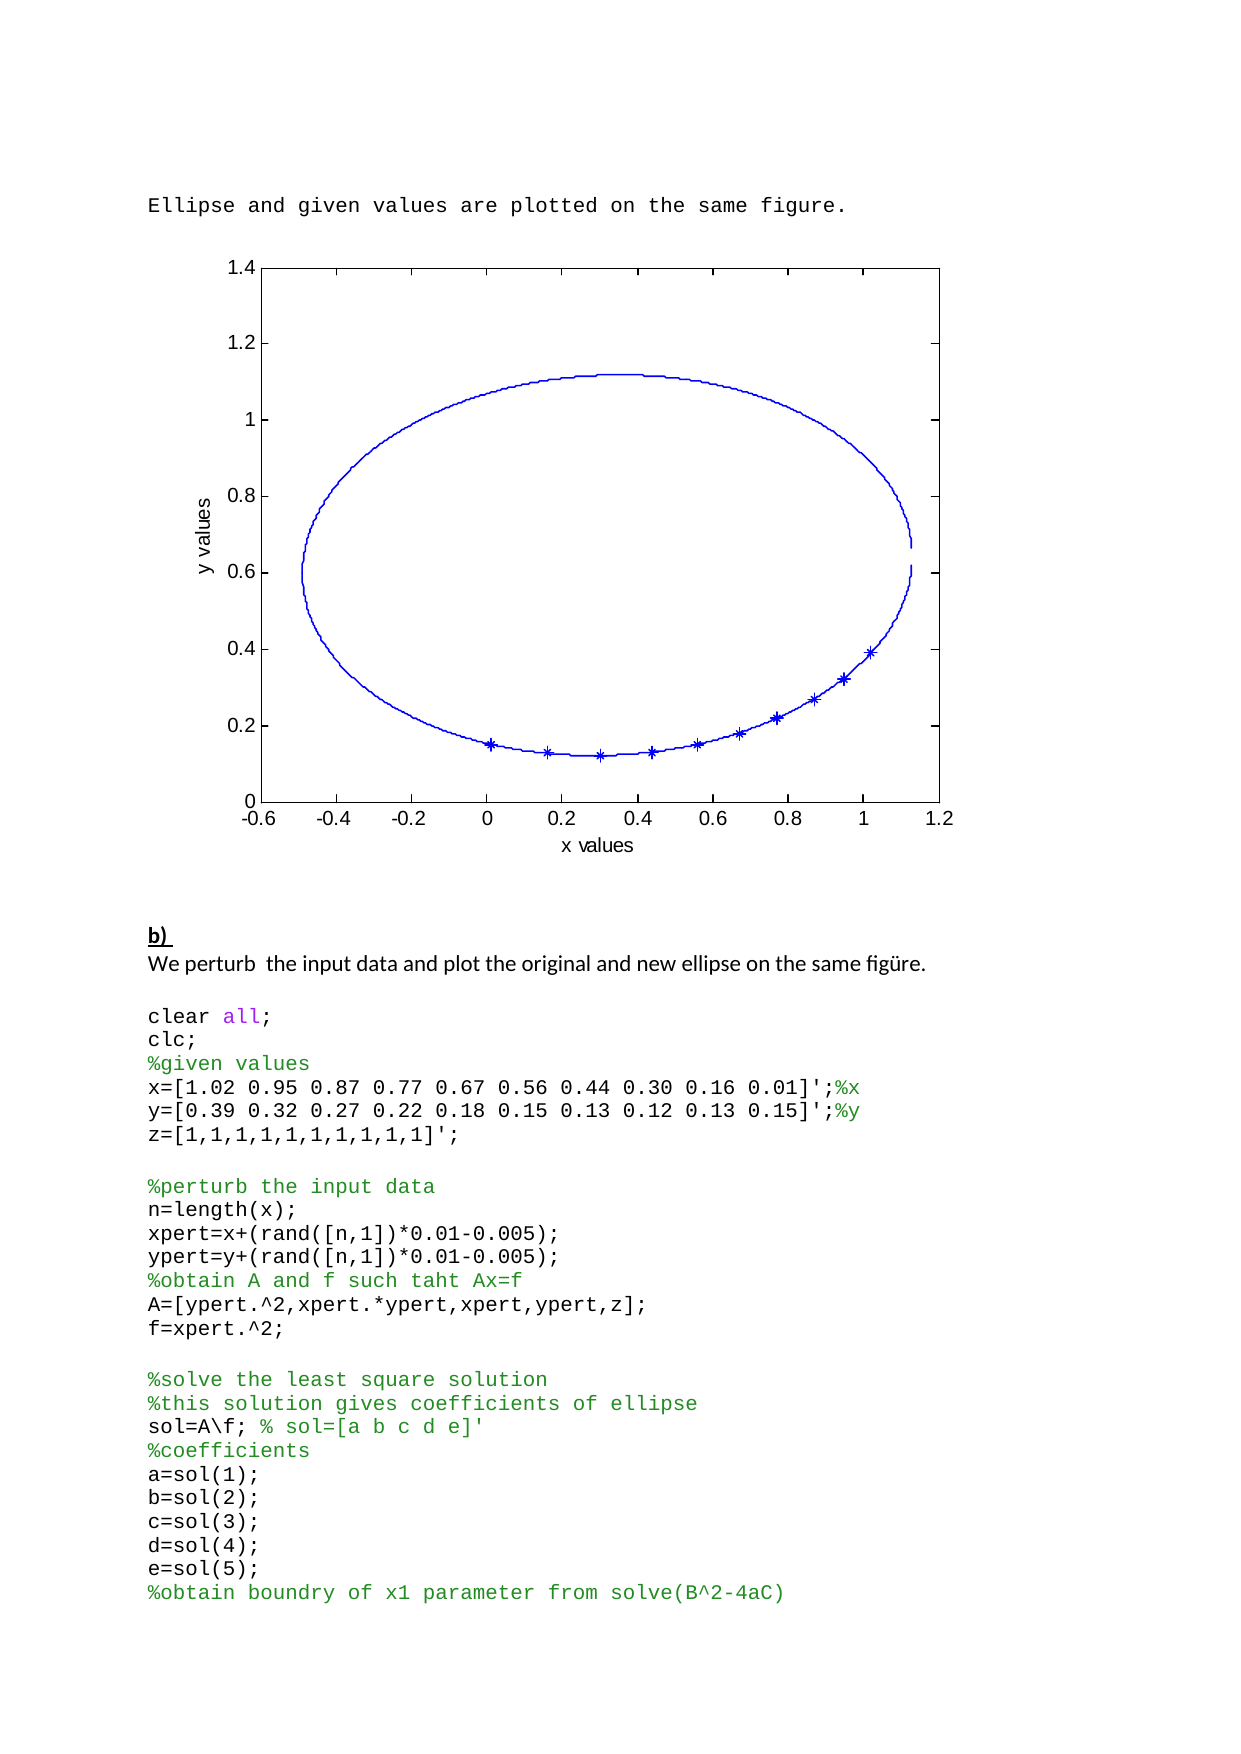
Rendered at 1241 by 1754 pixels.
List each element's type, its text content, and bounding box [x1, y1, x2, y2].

text A=[ypert.^2,xpert.*ypert,xpert,ypert,z]; [148, 1294, 1093, 1317]
text %perturb the input data [148, 1176, 1093, 1199]
text f=xpert.^2; [148, 1317, 1093, 1341]
text %this solution gives coefficients of ellipse [148, 1393, 1093, 1416]
text n=length(x); [148, 1199, 1093, 1223]
text clear all; [148, 1006, 1093, 1029]
text b=sol(2); [148, 1487, 1093, 1511]
text a=sol(1); [148, 1464, 1093, 1487]
text xpert=x+(rand([n,1])*0.01-0.005); [148, 1223, 1093, 1247]
text ypert=y+(rand([n,1])*0.01-0.005); [148, 1247, 1093, 1270]
text Ellipse and given values are plotted on the same figure. [148, 195, 1093, 218]
text %given values [148, 1053, 1093, 1077]
text %coefficients [148, 1440, 1093, 1464]
text sol=A\f; % sol=[a b c d e]' [148, 1416, 1093, 1440]
text %solve the least square solution [148, 1369, 1093, 1393]
text clc; [148, 1029, 1093, 1053]
text %obtain boundry of x1 parameter from solve(B^2-4aC) [148, 1582, 1093, 1606]
text x=[1.02 0.95 0.87 0.77 0.67 0.56 0.44 0.30 0.16 0.01]';%x [148, 1077, 1093, 1100]
text c=sol(3); [148, 1511, 1093, 1535]
text We perturb the input data and plot the original and new ellipse on the same figüre. [148, 949, 1093, 977]
text b) [148, 921, 1093, 949]
text z=[1,1,1,1,1,1,1,1,1,1]'; [148, 1124, 1093, 1148]
text e=sol(5); [148, 1558, 1093, 1582]
text y=[0.39 0.32 0.27 0.22 0.18 0.15 0.13 0.12 0.13 0.15]';%y [148, 1100, 1093, 1124]
text %obtain A and f such taht Ax=f [148, 1270, 1093, 1294]
text d=sol(4); [148, 1535, 1093, 1558]
